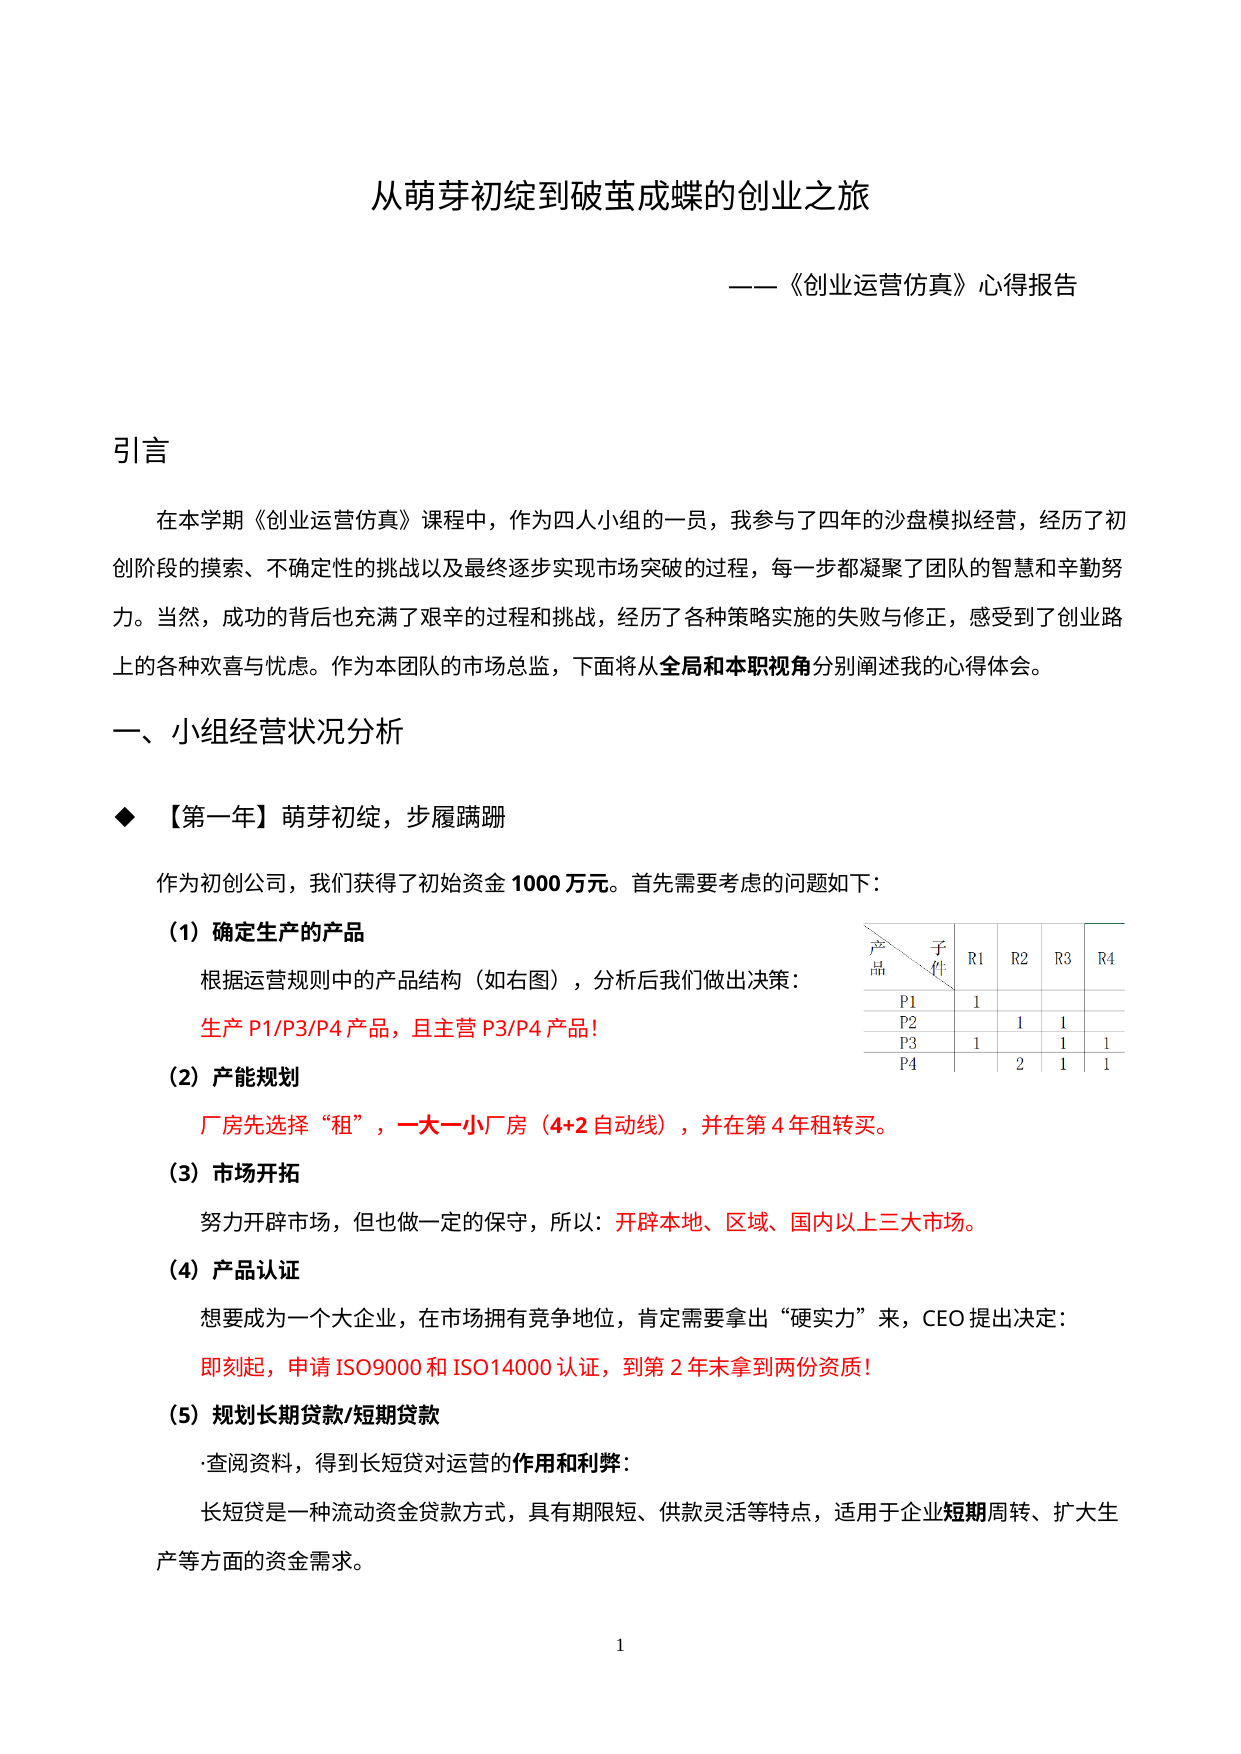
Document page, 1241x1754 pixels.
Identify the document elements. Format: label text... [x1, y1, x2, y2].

text 作为初创公司，我们获得了初始资金1000万元。首先需要考虑的问题如下： [112, 866, 1128, 899]
list 【第一年】萌芽初绽，步履蹒跚 [112, 783, 1128, 848]
text ——《创业运营仿真》心得报告 [112, 251, 1078, 316]
text 在本学期《创业运营仿真》课程中，作为四人小组的一员，我参与了四年的沙盘模拟经营，经历了初创阶段的摸索、不确定性的挑战以及最终逐步实现市场突破的过程，每一步都凝聚了团队的智慧和辛勤努力。当然，成功的背后也充满了艰辛的过程和挑战，经历了各种策略实施的失败与修正，感受到了创业路上的各种欢喜与忧虑。作为本团队的市场总监，下面将从全局和本职视角分别阐述我的心得体会。 [112, 502, 1128, 681]
text 根据运营规则中的产品结构（如右图），分析后我们做出决策： [112, 963, 862, 995]
text （1）确定生产的产品 [112, 914, 1128, 947]
text ·查阅资料，得到长短贷对运营的作用和利弊： [156, 1446, 1128, 1479]
text （3）市场开拓 [112, 1156, 1128, 1189]
text 一、小组经营状况分析 [112, 697, 1128, 762]
text 想要成为一个大企业，在市场拥有竞争地位，肯定需要拿出“硬实力”来，CEO提出决定： [156, 1301, 1128, 1334]
text 努力开辟市场，但也做一定的保守，所以：开辟本地、区域、国内以上三大市场。 [112, 1204, 1128, 1237]
text 生产P1/P3/P4产品，且主营P3/P4产品！ [112, 1011, 862, 1044]
text 长短贷是一种流动资金贷款方式，具有期限短、供款灵活等特点，适用于企业短期周转、扩大生产等方面的资金需求。 [156, 1494, 1128, 1576]
text （2）产能规划 [112, 1059, 1128, 1092]
text 从萌芽初绽到破茧成蝶的创业之旅 [112, 162, 1128, 227]
text 引言 [112, 416, 1128, 481]
text （4）产品认证 [112, 1253, 1128, 1285]
picture [862, 923, 1125, 1071]
text 即刻起，申请ISO9000和ISO14000认证，到第2年末拿到两份资质！ [156, 1349, 1128, 1382]
text （5）规划长期贷款/短期贷款 [112, 1398, 1128, 1430]
text 厂房先选择“租”，一大一小厂房（4+2自动线），并在第4年租转买。 [112, 1108, 1128, 1140]
